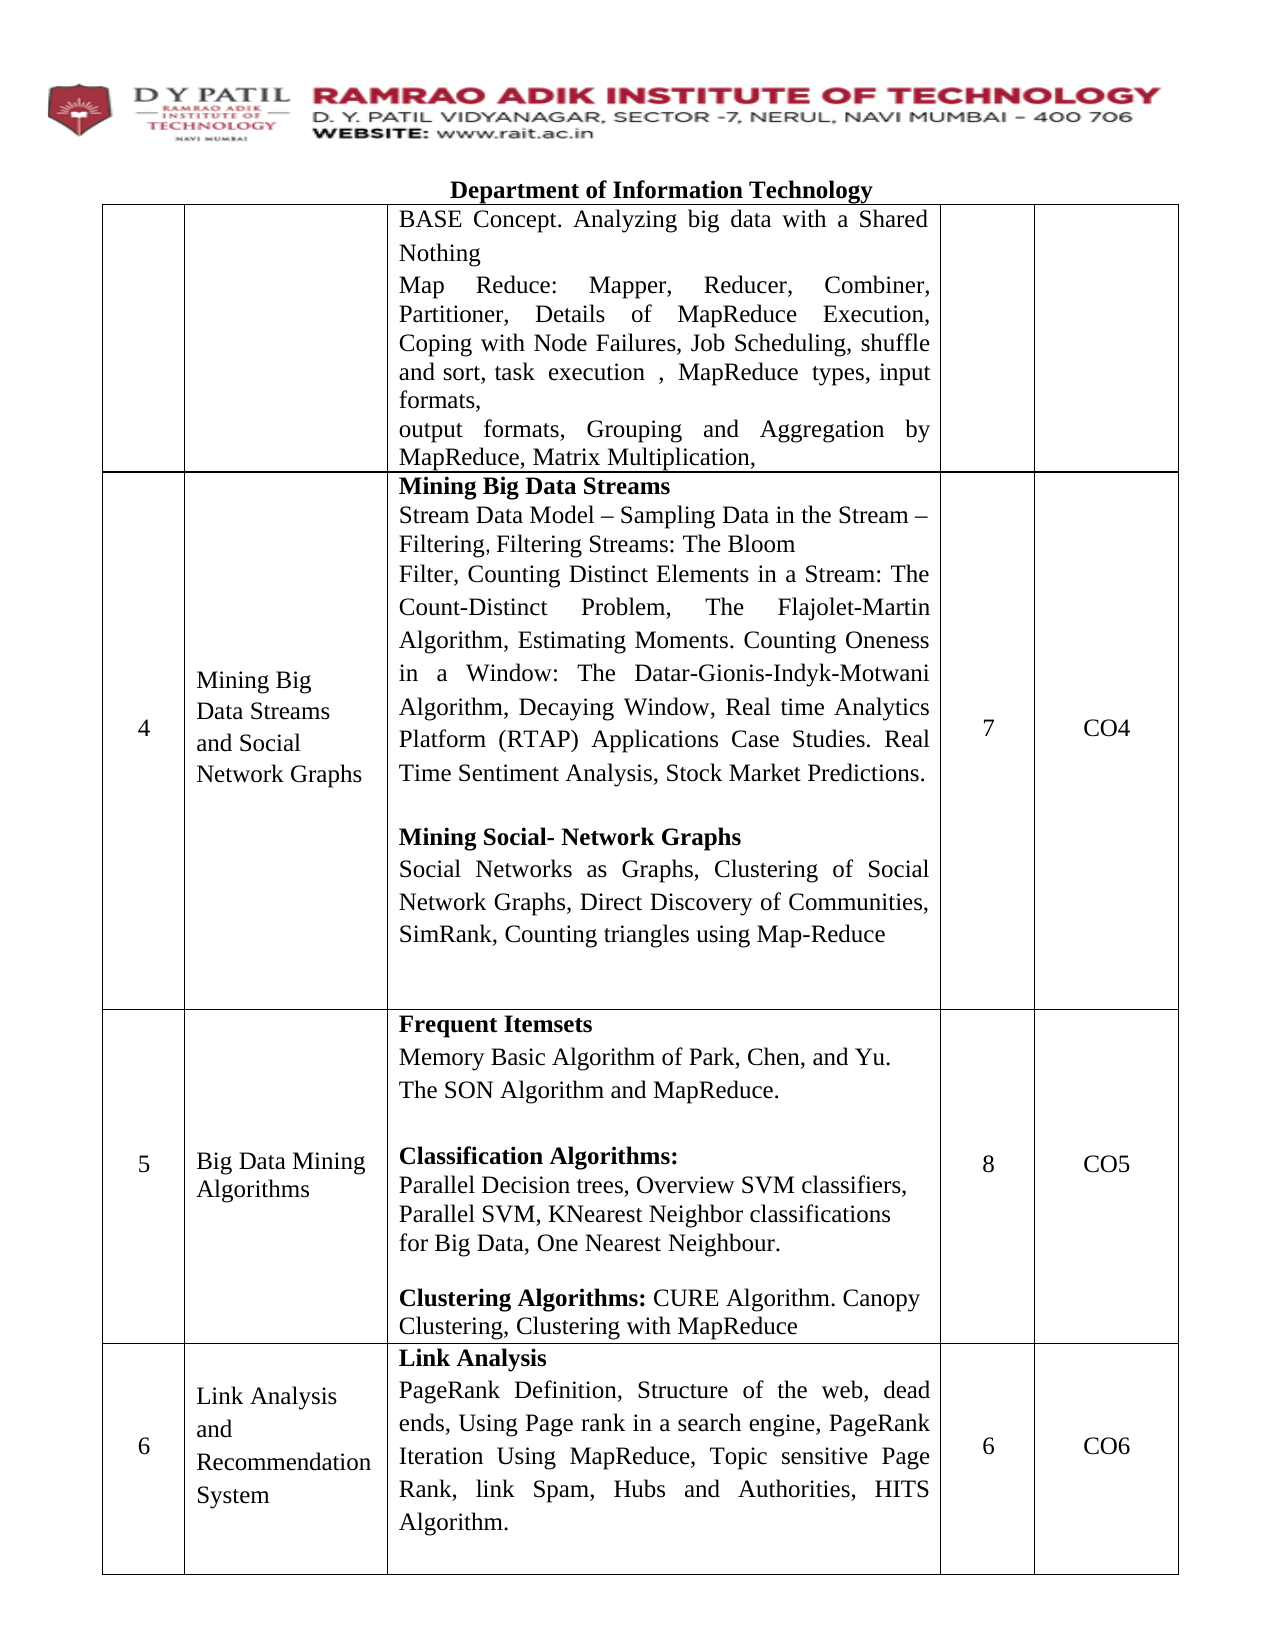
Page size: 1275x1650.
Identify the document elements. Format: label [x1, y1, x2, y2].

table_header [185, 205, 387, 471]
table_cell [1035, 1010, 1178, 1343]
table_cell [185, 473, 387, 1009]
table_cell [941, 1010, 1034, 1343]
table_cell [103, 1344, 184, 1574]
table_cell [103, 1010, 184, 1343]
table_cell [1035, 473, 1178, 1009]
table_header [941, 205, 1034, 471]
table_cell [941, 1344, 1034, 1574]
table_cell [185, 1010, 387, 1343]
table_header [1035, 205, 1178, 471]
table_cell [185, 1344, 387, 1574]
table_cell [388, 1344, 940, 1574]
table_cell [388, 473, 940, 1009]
picture [47, 75, 1184, 149]
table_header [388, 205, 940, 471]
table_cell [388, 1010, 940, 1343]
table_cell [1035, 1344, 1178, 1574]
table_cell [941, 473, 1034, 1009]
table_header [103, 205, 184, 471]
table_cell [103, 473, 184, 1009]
